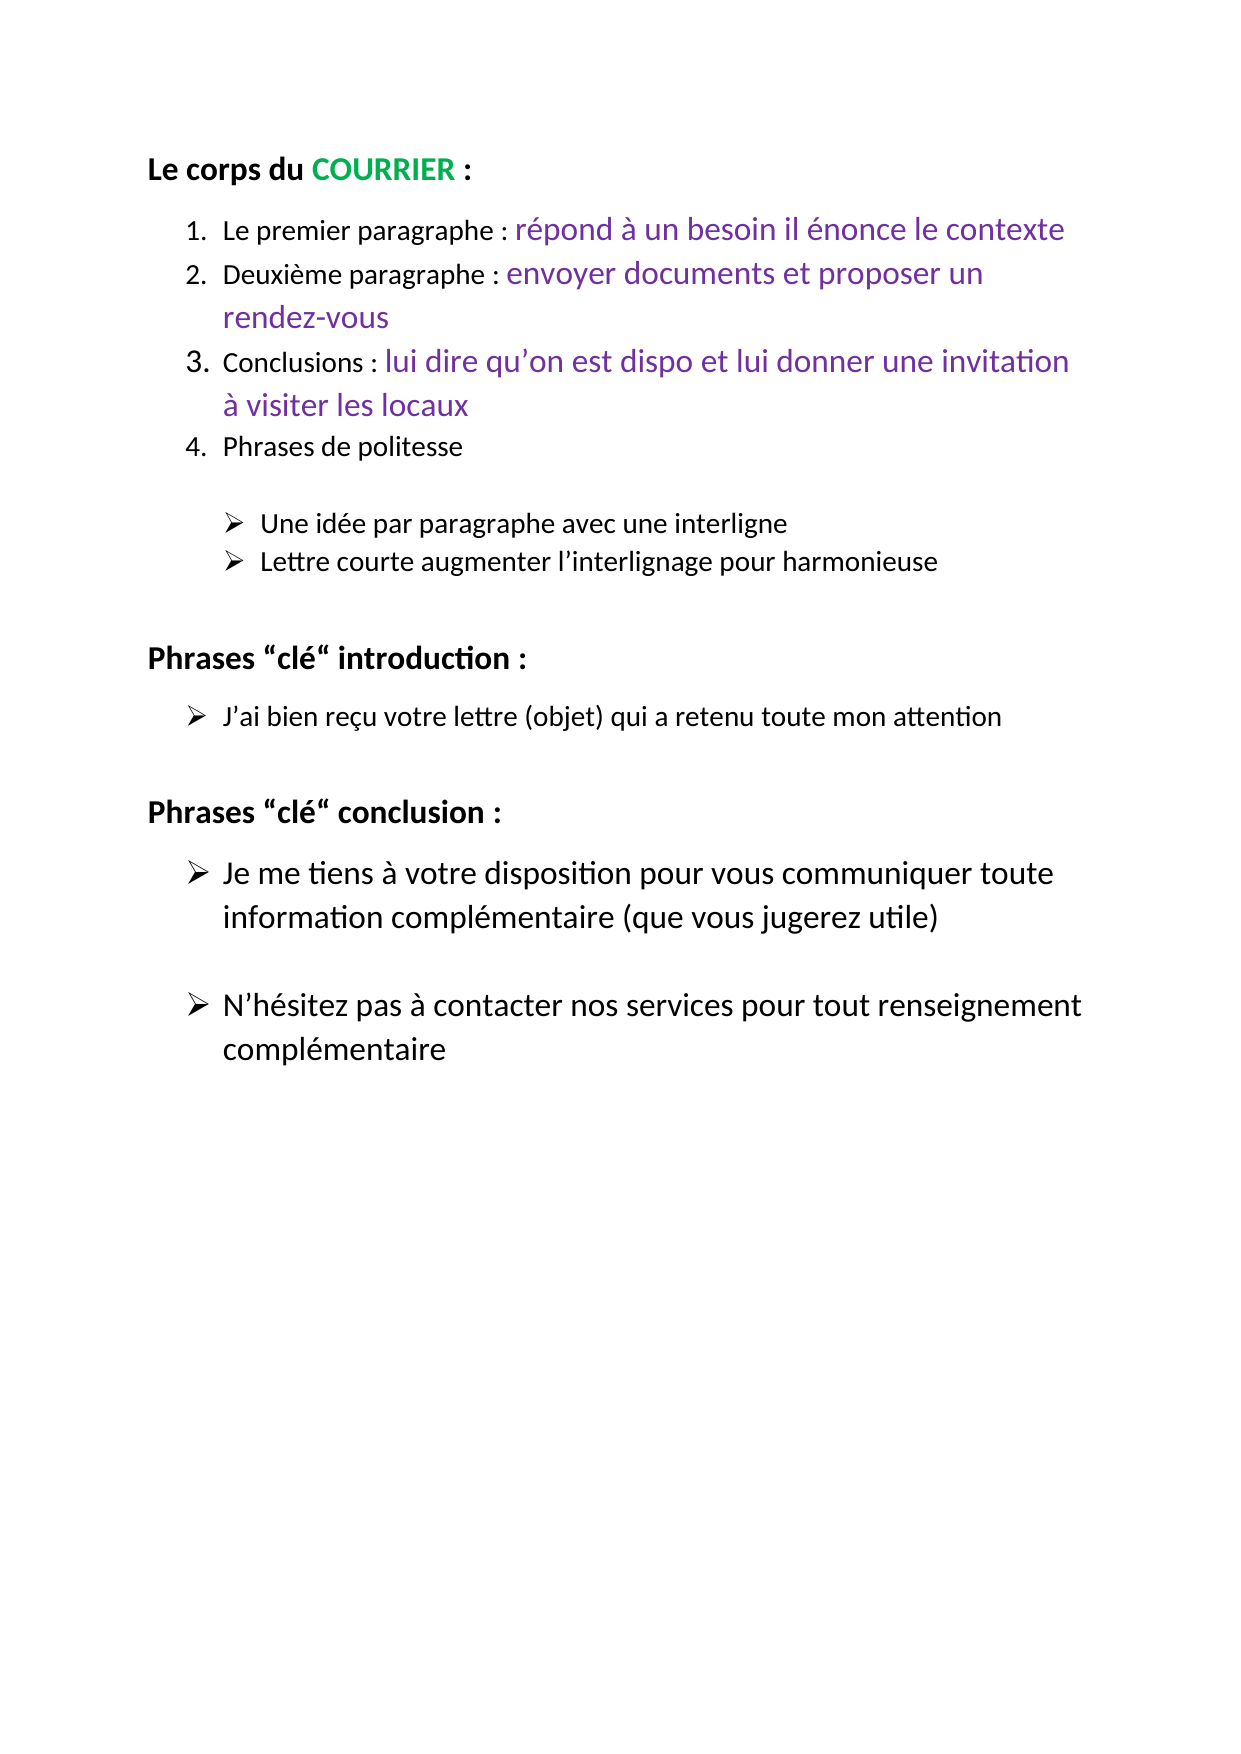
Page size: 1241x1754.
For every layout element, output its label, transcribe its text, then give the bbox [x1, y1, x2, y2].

text Le corps du COURRIER : [148, 148, 1092, 188]
list J’ai bien reçu votre lettre (objet) qui a retenu toute mon attention [185, 698, 1092, 733]
list Conclusions : lui dire qu’on est dispo et lui donner une invitation à visiter les locaux [185, 340, 1092, 425]
list Deuxième paragraphe : envoyer documents et proposer un rendez-vous [185, 252, 1092, 337]
list N’hésitez pas à contacter nos services pour tout renseignement complémentaire [185, 984, 1092, 1068]
list Le premier paragraphe : répond à un besoin il énonce le contexte [185, 208, 1092, 249]
list Lettre courte augmenter l’interlignage pour harmonieuse [223, 543, 1092, 579]
list Une idée par paragraphe avec une interligne [223, 505, 1092, 541]
list Je me tiens à votre disposition pour vous communiquer toute information complémentaire (que vous jugerez utile) [185, 852, 1092, 936]
list Phrases de politesse [185, 428, 1092, 464]
text Phrases “clé“ introduction : [148, 637, 1092, 678]
text Phrases “clé“ conclusion : [148, 791, 1092, 832]
